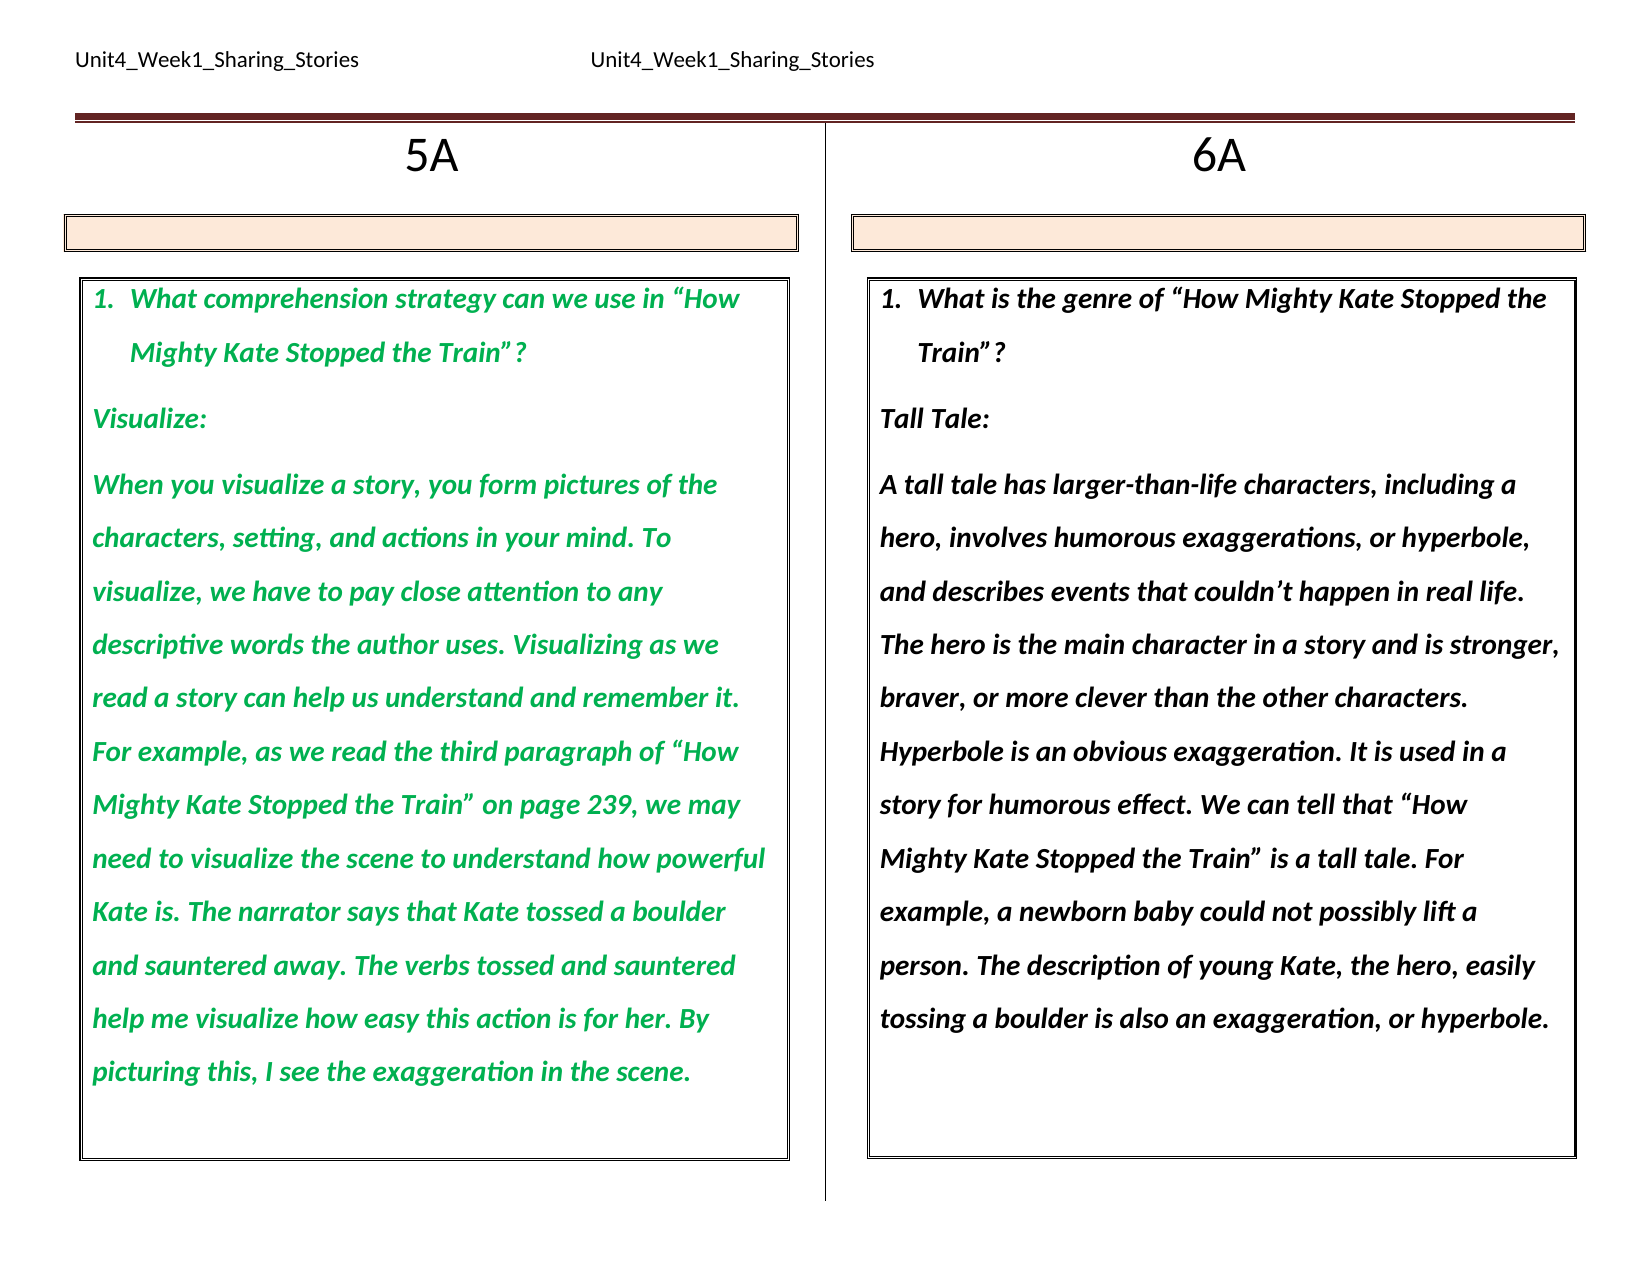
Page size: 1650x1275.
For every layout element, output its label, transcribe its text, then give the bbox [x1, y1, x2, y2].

text 6A [862, 123, 1575, 184]
table_header What comprehension strategy can we use in “How Mighty Kate Stopped the Train”? Visualize: When you visualize a story, you form pictures of the characters, setting, and actions in your mind. To visualize, we have to pay close attention to any descriptive words the author uses. Visualizing as we read a story can help us understand and remember it. For example, as we read the third paragraph of “How Mighty Kate Stopped the Train” on page 239, we may need to visualize the scene to understand how powerful Kate is. The narrator says that Kate tossed a boulder and sauntered away. The verbs tossed and sauntered help me visualize how easy this action is for her. By picturing this, I see the exaggeration in the scene. [83, 281, 787, 1158]
table_header What is the genre of “How Mighty Kate Stopped the Train”? Tall Tale: A tall tale has larger-than-life characters, including a hero, involves humorous exaggerations, or hyperbole, and describes events that couldn’t happen in real life. The hero is the main character in a story and is stronger, braver, or more clever than the other characters. Hyperbole is an obvious exaggeration. It is used in a story for humorous effect. We can tell that “How Mighty Kate Stopped the Train” is a tall tale. For example, a newborn baby could not possibly lift a person. The description of young Kate, the hero, easily tossing a boulder is also an exaggeration, or hyperbole. [870, 281, 1574, 1156]
text 5A [75, 123, 787, 184]
